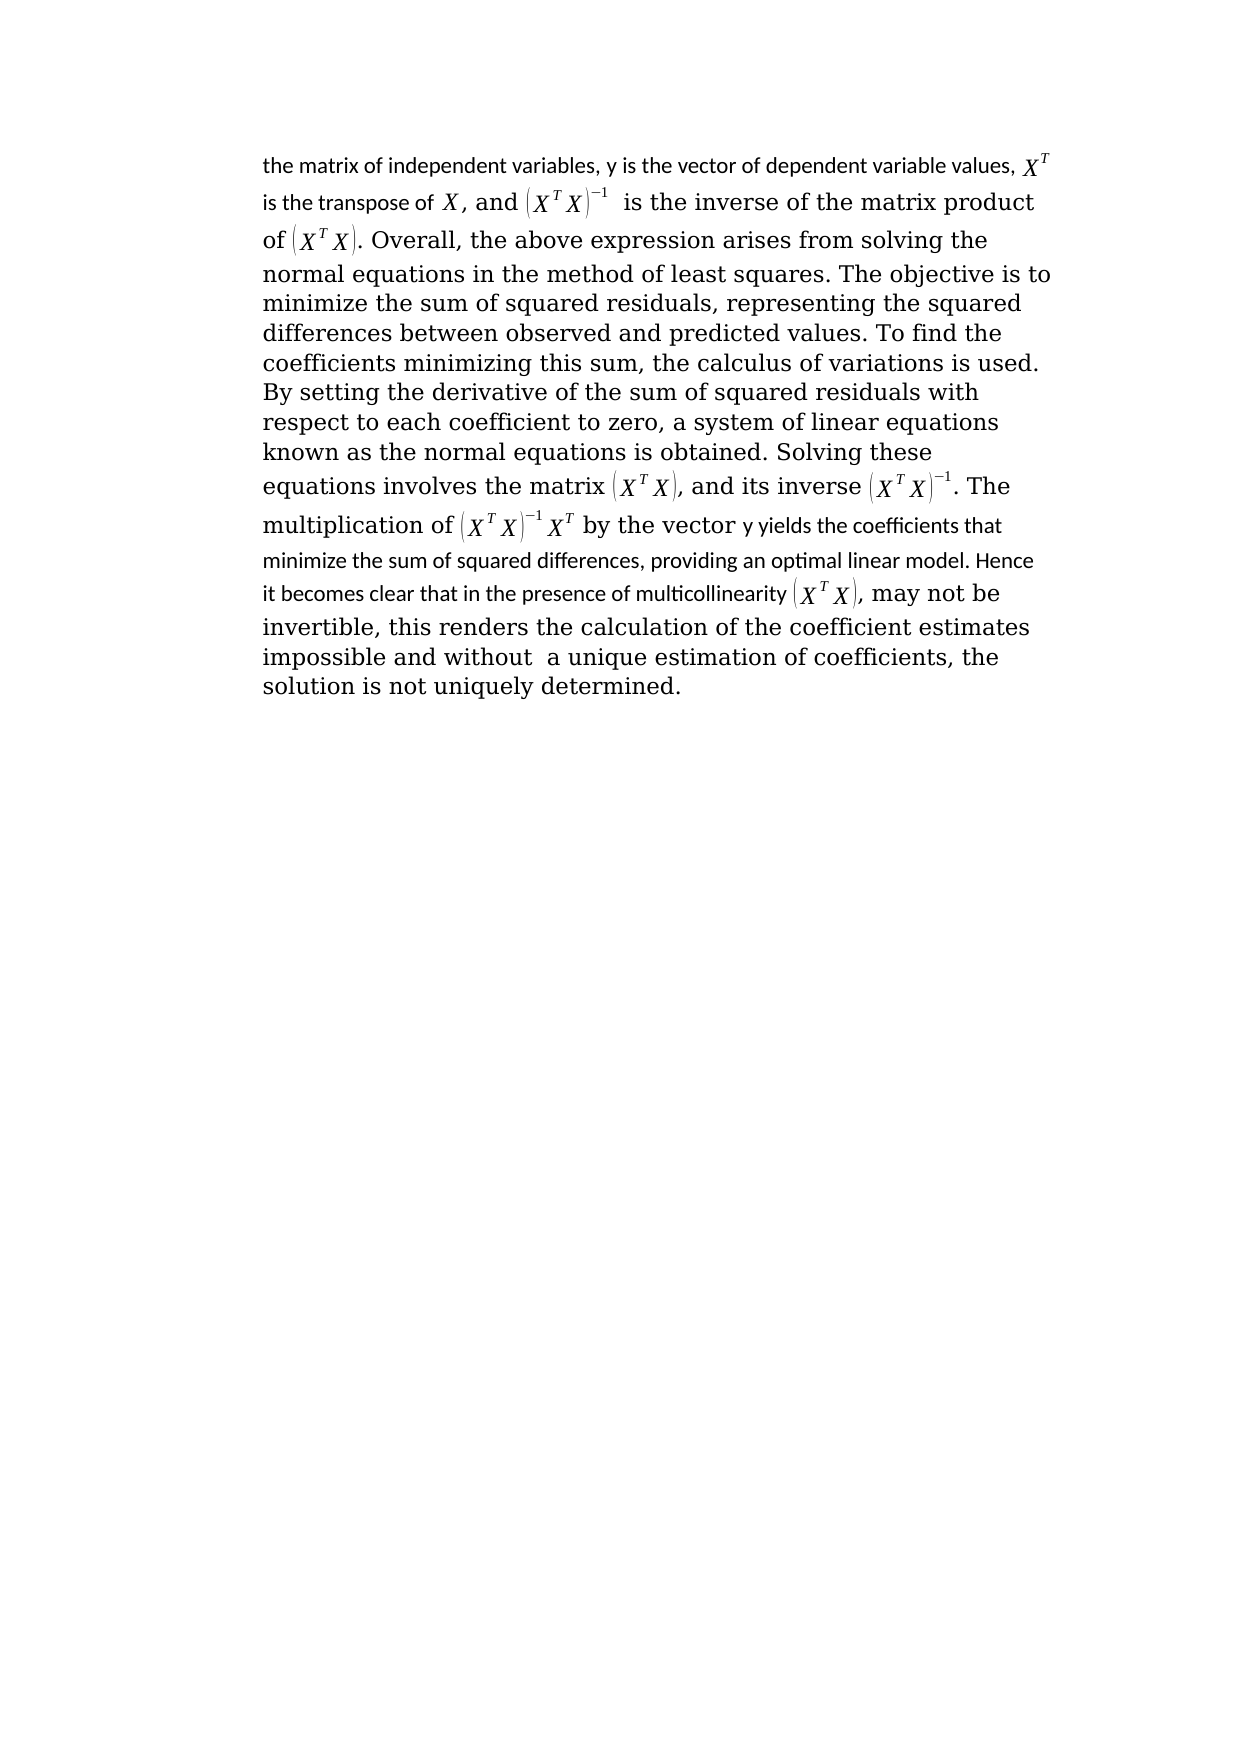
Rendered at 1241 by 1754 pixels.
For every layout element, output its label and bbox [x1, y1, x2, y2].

list [262, 150, 1053, 699]
